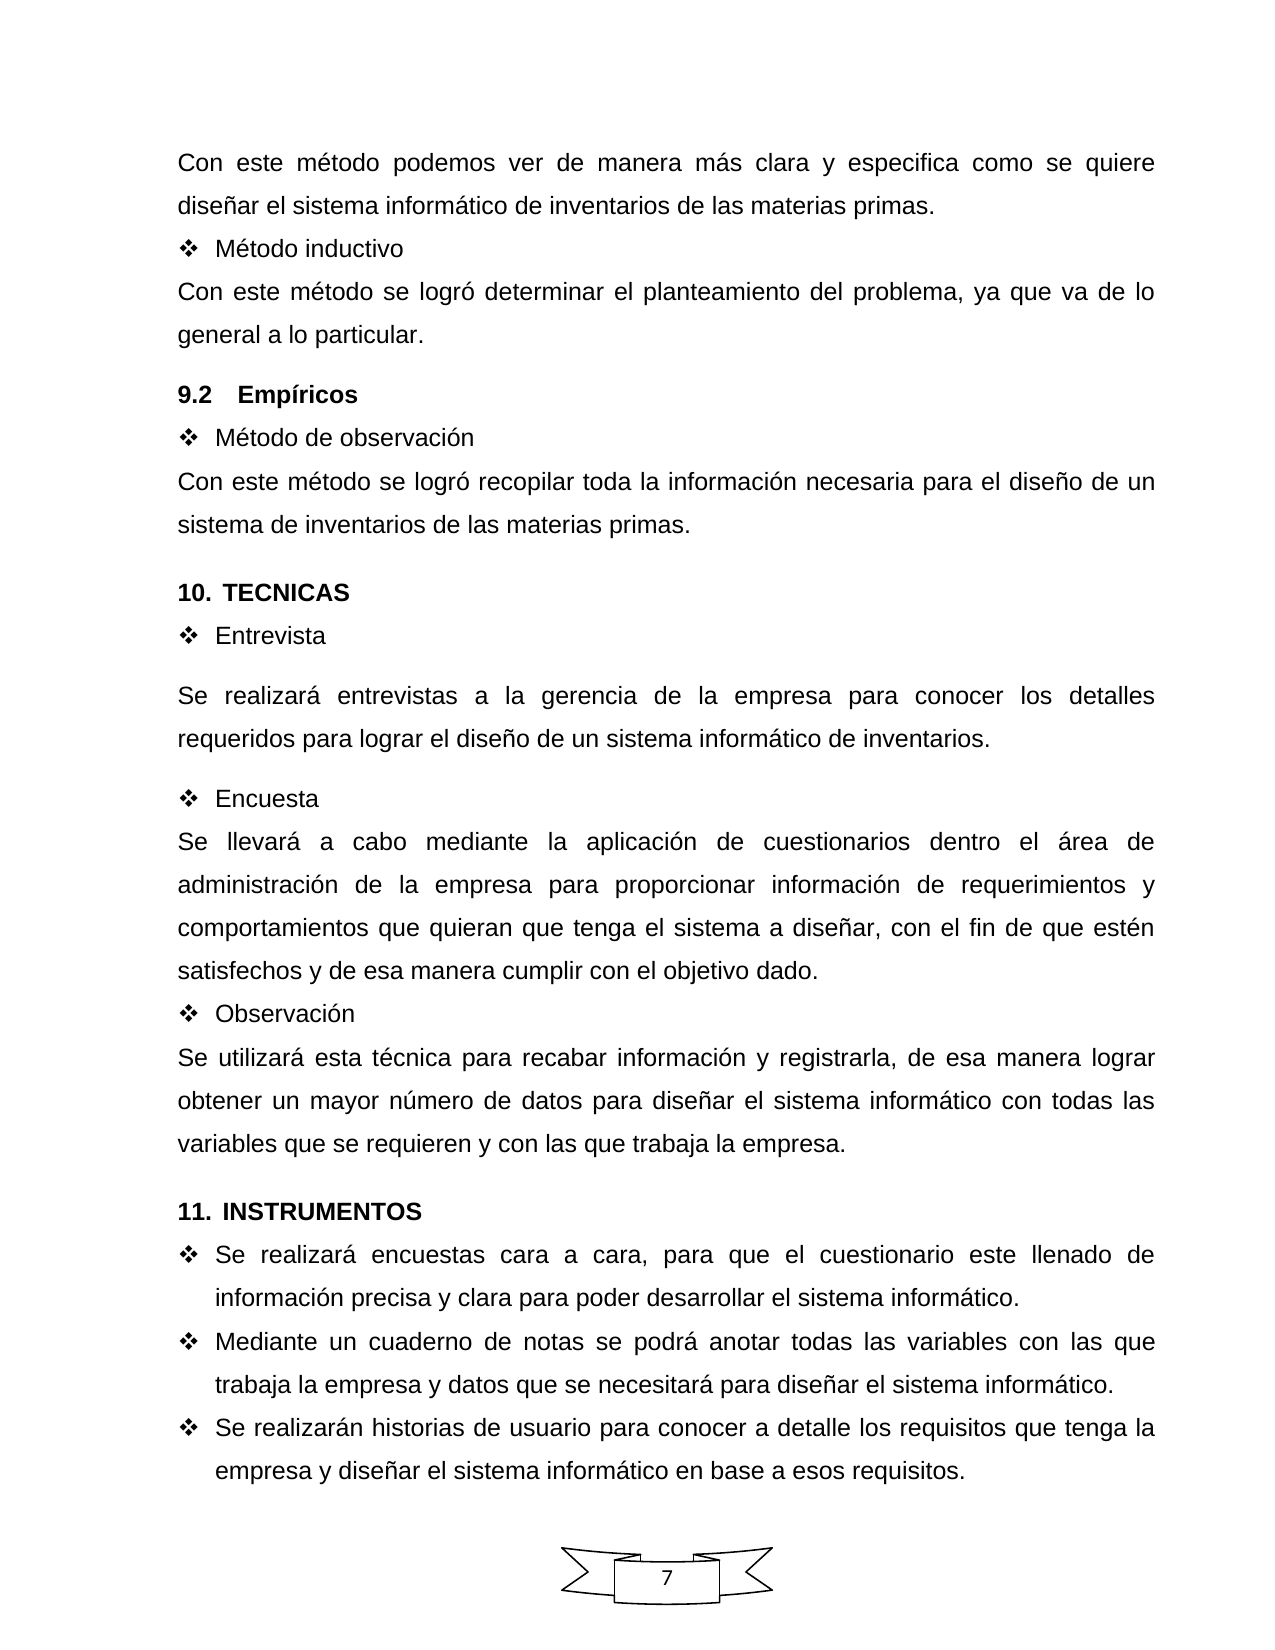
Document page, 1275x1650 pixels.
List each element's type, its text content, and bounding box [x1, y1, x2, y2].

list Se llevará a cabo mediante la aplicación de cuestionarios dentro el área de administración de la empresa para proporcionar información de requerimientos y comportamientos que quieran que tenga el sistema a diseñar, con el fin de que estén satisfechos y de esa manera cumplir con el objetivo dado. [177, 827, 1157, 985]
list Con este método se logró recopilar toda la información necesaria para el diseño de un sistema de inventarios de las materias primas. [177, 466, 1157, 538]
text Se realizará entrevistas a la gerencia de la empresa para conocer los detalles requeridos para lograr el diseño de un sistema informático de inventarios. [177, 681, 1157, 753]
list Se utilizará esta técnica para recabar información y registrarla, de esa manera lograr obtener un mayor número de datos para diseñar el sistema informático con todas las variables que se requieren y con las que trabaja la empresa. [177, 1043, 1157, 1158]
list Método inductivo [177, 234, 1157, 263]
list Se realizará encuestas cara a cara, para que el cuestionario este llenado de información precisa y clara para poder desarrollar el sistema informático. [177, 1240, 1157, 1312]
list Método de observación [177, 423, 1157, 452]
list Mediante un cuaderno de notas se podrá anotar todas las variables con las que trabaja la empresa y datos que se necesitará para diseñar el sistema informático. [177, 1326, 1157, 1398]
list Se realizarán historias de usuario para conocer a detalle los requisitos que tenga la empresa y diseñar el sistema informático en base a esos requisitos. [177, 1413, 1157, 1485]
subtitle TECNICAS [177, 578, 1157, 606]
list Observación [177, 999, 1157, 1028]
list Entrevista [177, 621, 1157, 650]
subtitle Empíricos [177, 380, 1157, 409]
subtitle INSTRUMENTOS [177, 1197, 1157, 1226]
list Con este método se logró determinar el planteamiento del problema, ya que va de lo general a lo particular. [177, 277, 1157, 349]
list Con este método podemos ver de manera más clara y especifica como se quiere diseñar el sistema informático de inventarios de las materias primas. [177, 148, 1157, 219]
list Encuesta [177, 784, 1157, 812]
